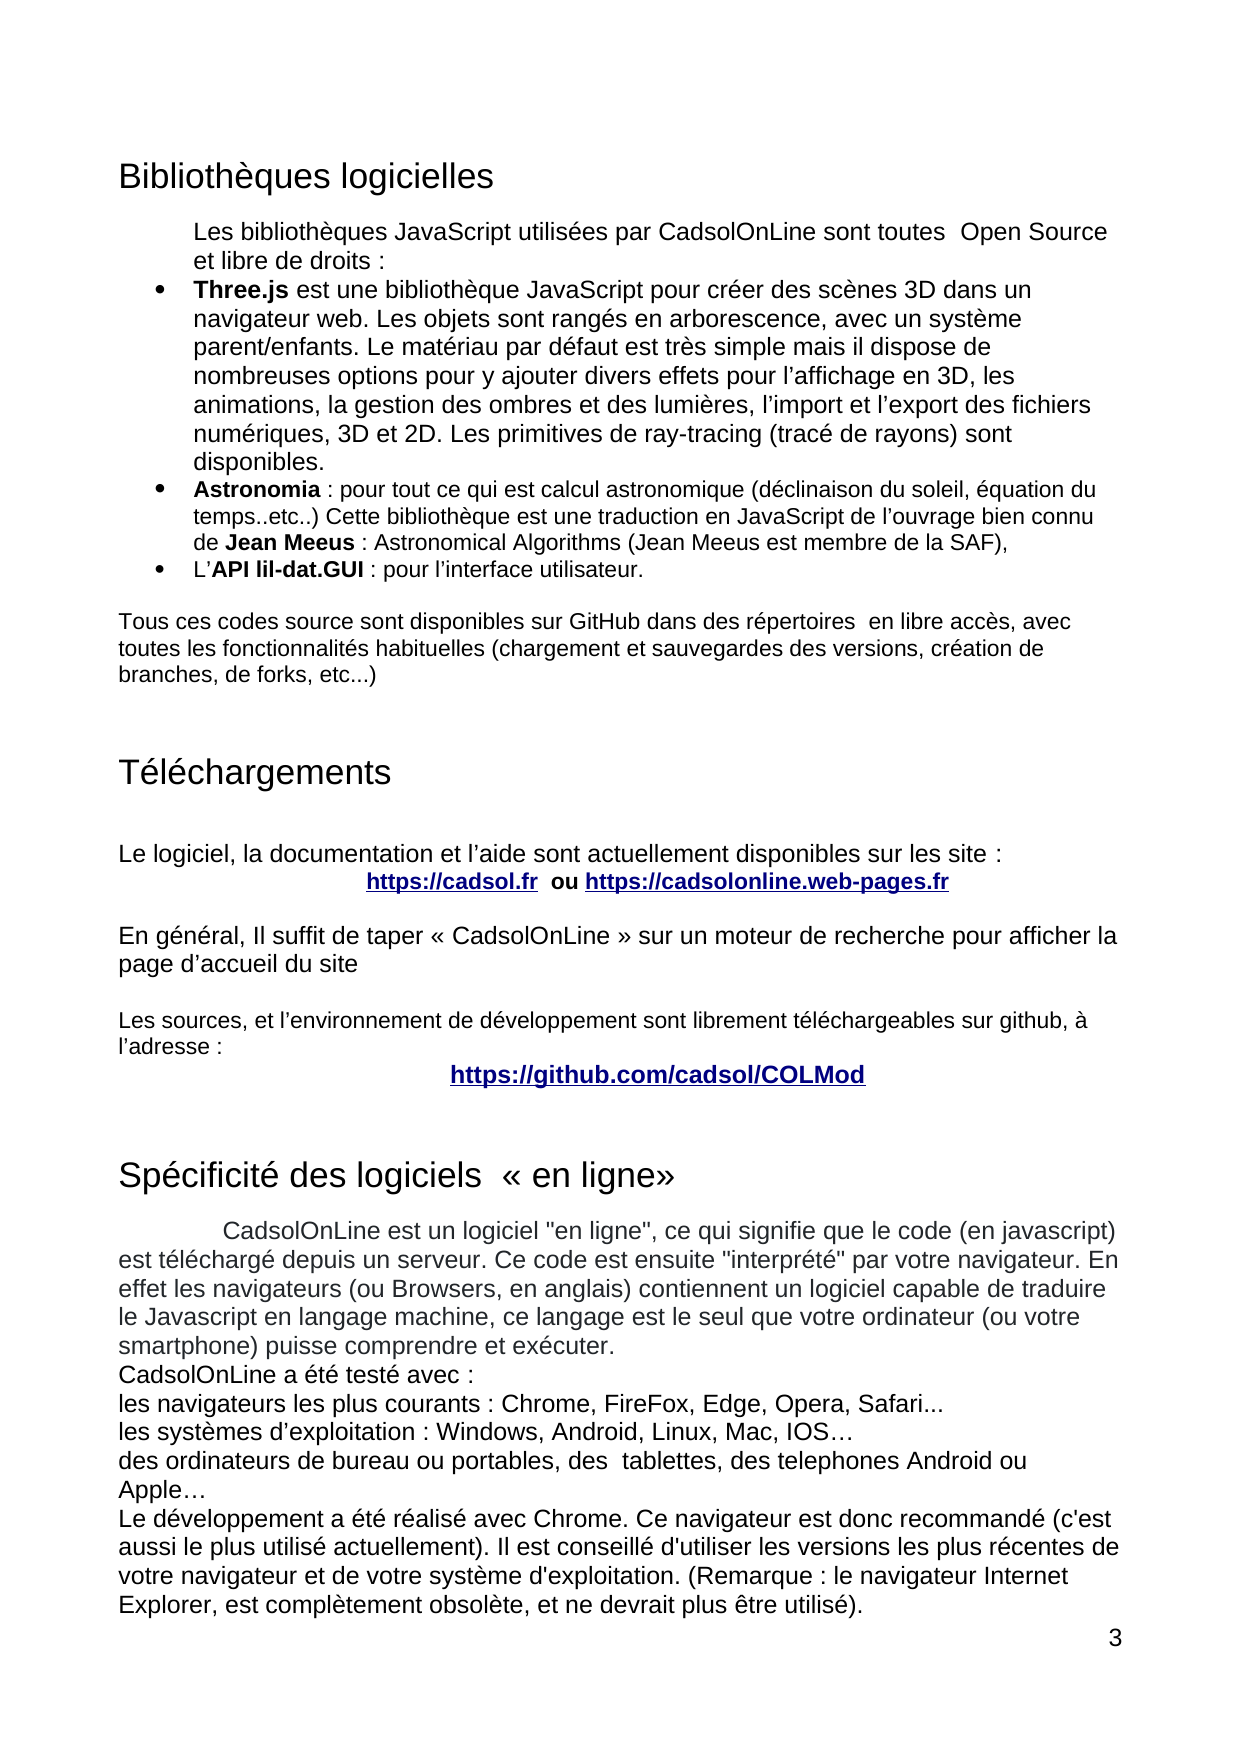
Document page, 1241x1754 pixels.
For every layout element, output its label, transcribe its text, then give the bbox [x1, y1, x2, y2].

list Three.js est une bibliothèque JavaScript pour créer des scènes 3D dans un navigateur web. Les objets sont rangés en arborescence, avec un système parent/enfants. Le matériau par défaut est très simple mais il dispose de nombreuses options pour y ajouter divers effets pour l’affichage en 3D, les animations, la gestion des ombres et des lumières, l’import et l’export des fichiers numériques, 3D et 2D. Les primitives de ray-tracing (tracé de rayons) sont disponibles. [156, 275, 1122, 476]
list L’API lil-dat.GUI : pour l’interface utilisateur. [156, 556, 1122, 582]
subtitle Spécificité des logiciels « en ligne» [118, 1154, 1122, 1195]
text CadsolOnLine a été testé avec : [118, 1360, 1122, 1389]
text les systèmes d’exploitation : Windows, Android, Linux, Mac, IOS… [118, 1417, 1122, 1446]
text https://cadsol.fr ou https://cadsolonline.web-pages.fr [193, 868, 1122, 894]
text Les sources, et l’environnement de développement sont librement téléchargeables sur github, à l’adresse : [118, 1007, 1122, 1059]
text CadsolOnLine est un logiciel "en ligne", ce qui signifie que le code (en javascript) est téléchargé depuis un serveur. Ce code est ensuite "interprété" par votre navigateur. En effet les navigateurs (ou Browsers, en anglais) contiennent un logiciel capable de traduire le Javascript en langage machine, ce langage est le seul que votre ordinateur (ou votre smartphone) puisse comprendre et exécuter. [118, 1216, 1122, 1360]
text les navigateurs les plus courants : Chrome, FireFox, Edge, Opera, Safari... [118, 1389, 1122, 1417]
text des ordinateurs de bureau ou portables, des tablettes, des telephones Android ou Apple… [118, 1446, 1122, 1504]
subtitle Téléchargements [118, 751, 1122, 792]
text https://github.com/cadsol/COLMod [193, 1059, 1122, 1088]
text En général, Il suffit de taper « CadsolOnLine » sur un moteur de recherche pour afficher la page d’accueil du site [118, 921, 1122, 978]
text Les bibliothèques JavaScript utilisées par CadsolOnLine sont toutes Open Source et libre de droits : [193, 217, 1122, 275]
list Astronomia : pour tout ce qui est calcul astronomique (déclinaison du soleil, équation du temps..etc..) Cette bibliothèque est une traduction en JavaScript de l’ouvrage bien connu de Jean Meeus : Astronomical Algorithms (Jean Meeus est membre de la SAF), [156, 476, 1122, 556]
text Le développement a été réalisé avec Chrome. Ce navigateur est donc recommandé (c'est aussi le plus utilisé actuellement). Il est conseillé d'utiliser les versions les plus récentes de votre navigateur et de votre système d'exploitation. (Remarque : le navigateur Internet Explorer, est complètement obsolète, et ne devrait plus être utilisé). [118, 1504, 1122, 1619]
text Tous ces codes source sont disponibles sur GitHub dans des répertoires en libre accès, avec toutes les fonctionnalités habituelles (chargement et sauvegardes des versions, création de branches, de forks, etc...) [118, 608, 1122, 687]
text Le logiciel, la documentation et l’aide sont actuellement disponibles sur les site : [118, 839, 1122, 868]
subtitle Bibliothèques logicielles [118, 156, 1122, 196]
